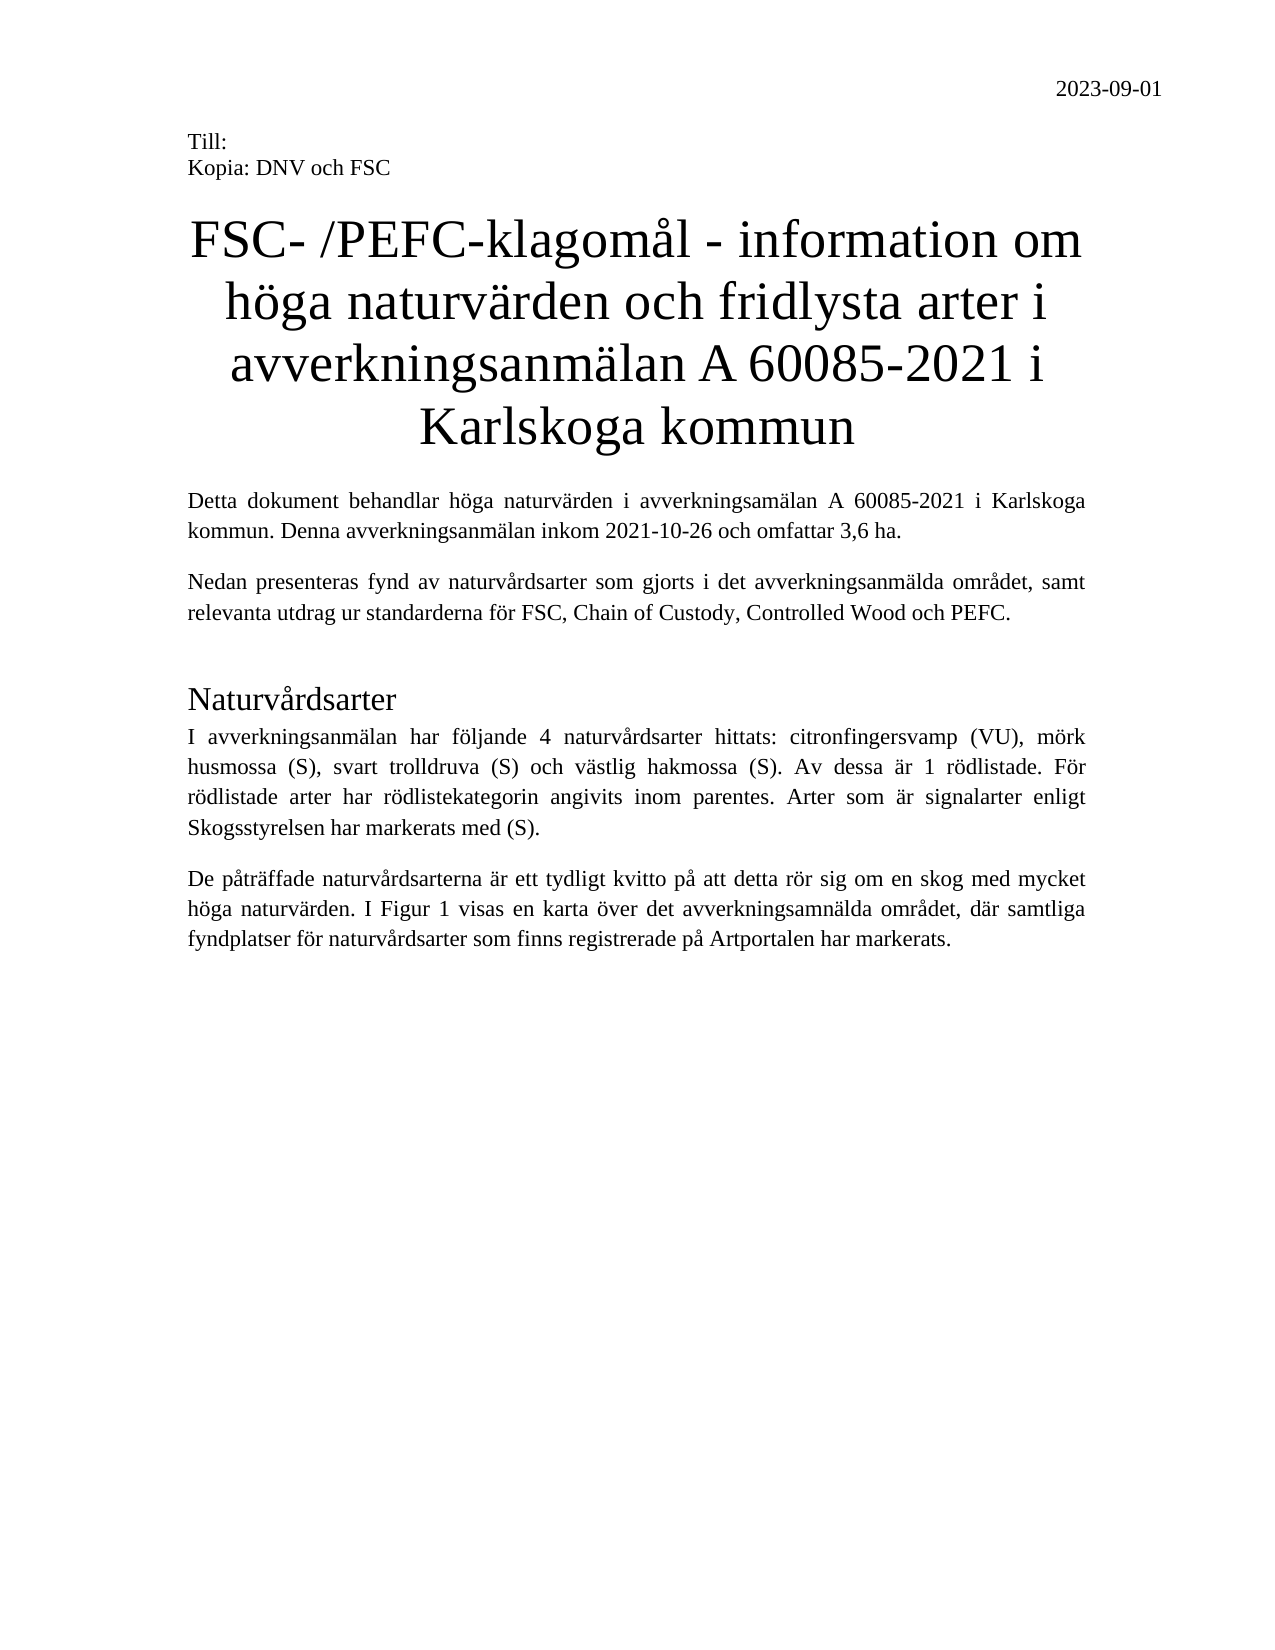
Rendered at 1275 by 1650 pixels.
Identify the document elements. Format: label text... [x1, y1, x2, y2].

title FSC- /PEFC-klagomål - information om höga naturvärden och fridlysta arter i avverkningsanmälan A 60085-2021 i Karlskoga kommun [187, 207, 1087, 456]
text Detta dokument behandlar höga naturvärden i avverkningsamälan A 60085-2021 i Karlskoga kommun. Denna avverkningsanmälan inkom 2021-10-26 och omfattar 3,6 ha. [187, 487, 1087, 544]
text De påträffade naturvårdsarterna är ett tydligt kvitto på att detta rör sig om en skog med mycket höga naturvärden. I Figur 1 visas en karta över det avverkningsamnälda området, där samtliga fyndplatser för naturvårdsarter som finns registrerade på Artportalen har markerats. [187, 864, 1087, 951]
text I avverkningsanmälan har följande 4 naturvårdsarter hittats: citronfingersvamp (VU), mörk husmossa (S), svart trolldruva (S) och västlig hakmossa (S). Av dessa är 1 rödlistade. För rödlistade arter har rödlistekategorin angivits inom parentes. Arter som är signalarter enligt Skogsstyrelsen har markerats med (S). [187, 723, 1087, 840]
text Nedan presenteras fynd av naturvårdsarter som gjorts i det avverkningsanmälda området, samt relevanta utdrag ur standarderna för FSC, Chain of Custody, Controlled Wood och PEFC. [187, 568, 1087, 625]
subtitle Naturvårdsarter [187, 679, 1087, 717]
